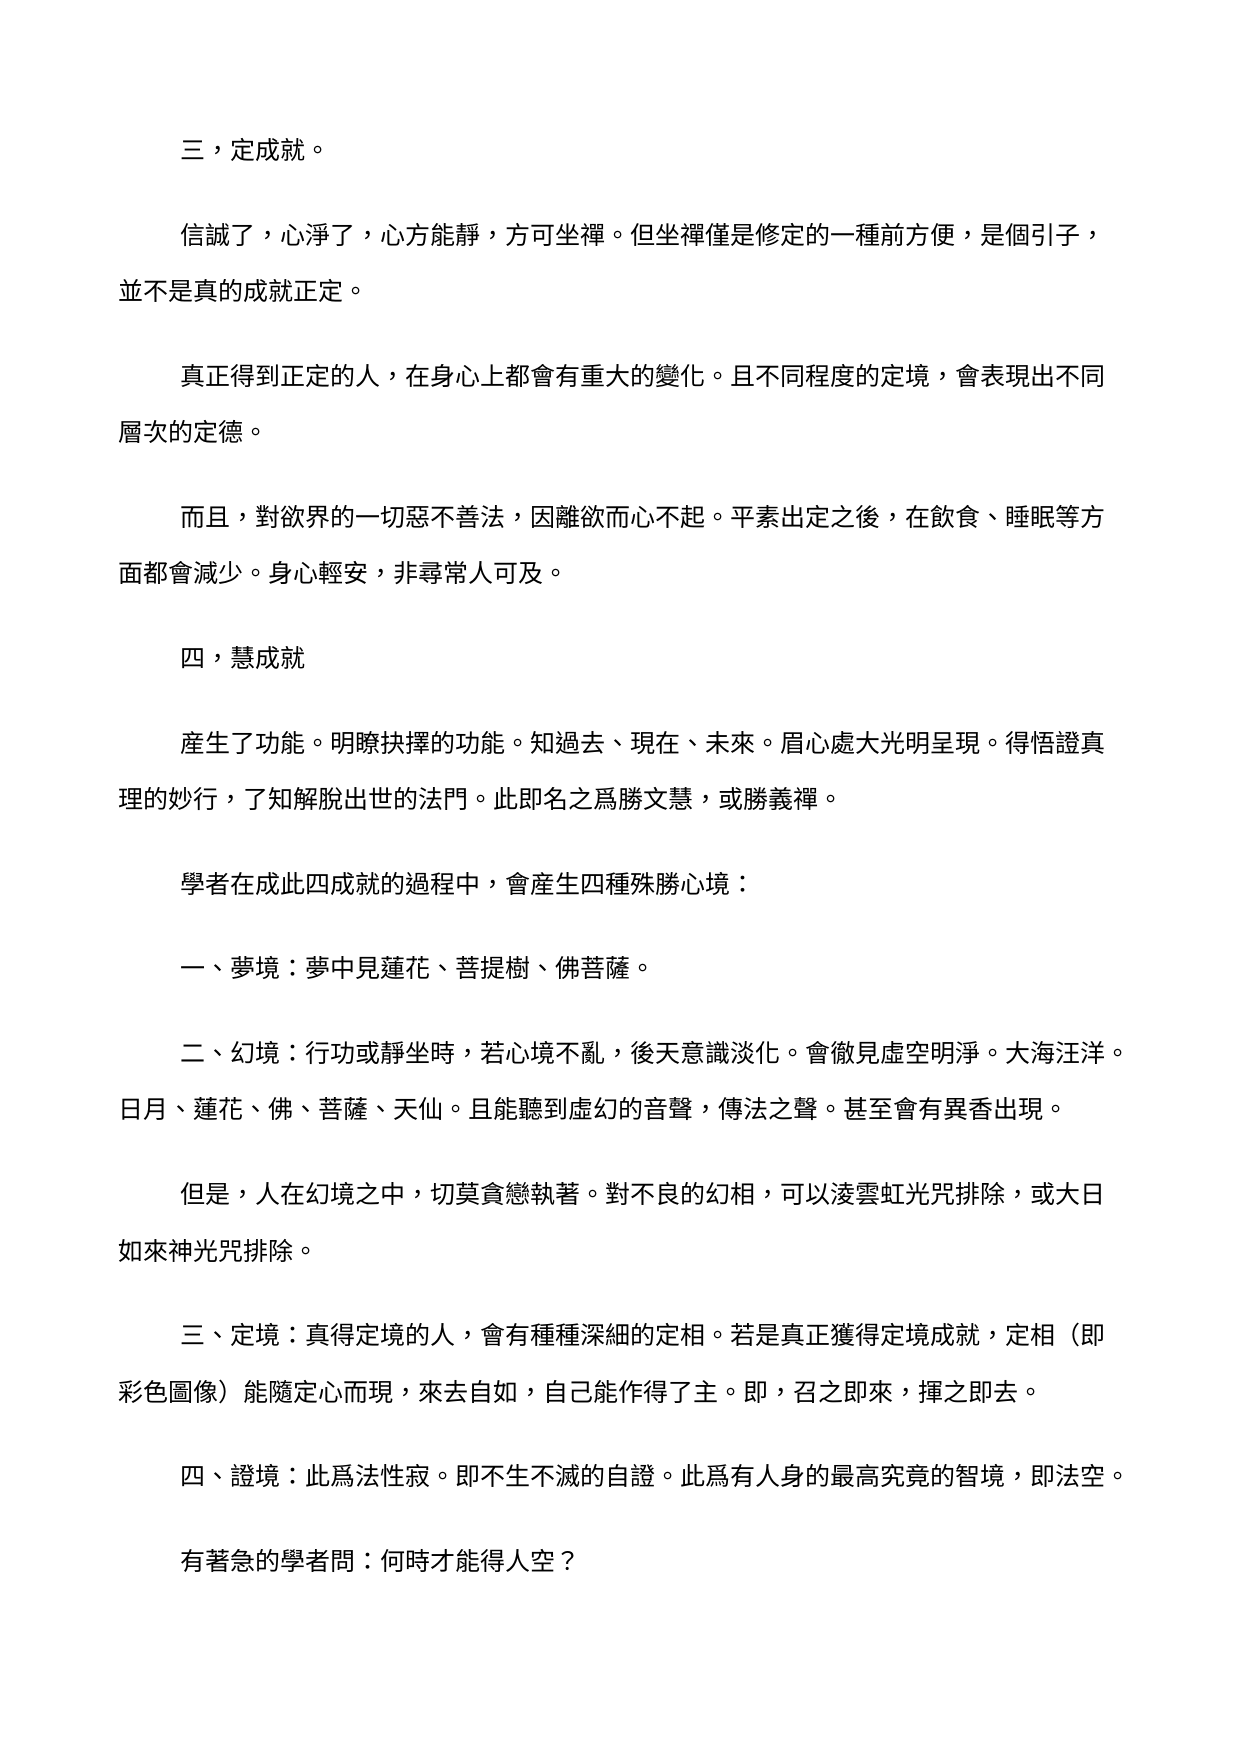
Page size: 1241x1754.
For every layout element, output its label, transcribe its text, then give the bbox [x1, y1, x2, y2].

text 産生了功能。明瞭抉擇的功能。知過去、現在、未來。眉心處大光明呈現。得悟證真理的妙行，了知解脫出世的法門。此即名之爲勝文慧，或勝義禪。 [118, 722, 1122, 816]
text 有著急的學者問：何時才能得人空？ [118, 1541, 1122, 1578]
text 而且，對欲界的一切惡不善法，因離欲而心不起。平素出定之後，在飲食、睡眠等方面都會減少。身心輕安，非尋常人可及。 [118, 497, 1122, 590]
text 一、夢境：夢中見蓮花、菩提樹、佛菩薩。 [118, 948, 1122, 986]
text 二、幻境：行功或靜坐時，若心境不亂，後天意識淡化。會徹見虛空明淨。大海汪洋。日月、蓮花、佛、菩薩、天仙。且能聽到虛幻的音聲，傳法之聲。甚至會有異香出現。 [118, 1033, 1122, 1127]
text 三，定成就。 [118, 130, 1122, 167]
text 三、定境：真得定境的人，會有種種深細的定相。若是真正獲得定境成就，定相（即彩色圖像）能隨定心而現，來去自如，自己能作得了主。即，召之即來，揮之即去。 [118, 1315, 1122, 1409]
text 但是，人在幻境之中，切莫貪戀執著。對不良的幻相，可以淩雲虹光咒排除，或大日如來神光咒排除。 [118, 1174, 1122, 1268]
text 信誠了，心淨了，心方能靜，方可坐禪。但坐禪僅是修定的一種前方便，是個引子，並不是真的成就正定。 [118, 214, 1122, 308]
text 四，慧成就 [118, 638, 1122, 675]
text 四、證境：此爲法性寂。即不生不滅的自證。此爲有人身的最高究竟的智境，即法空。 [118, 1456, 1122, 1494]
text 真正得到正定的人，在身心上都會有重大的變化。且不同程度的定境，會表現出不同層次的定德。 [118, 356, 1122, 449]
text 學者在成此四成就的過程中，會産生四種殊勝心境： [118, 863, 1122, 901]
